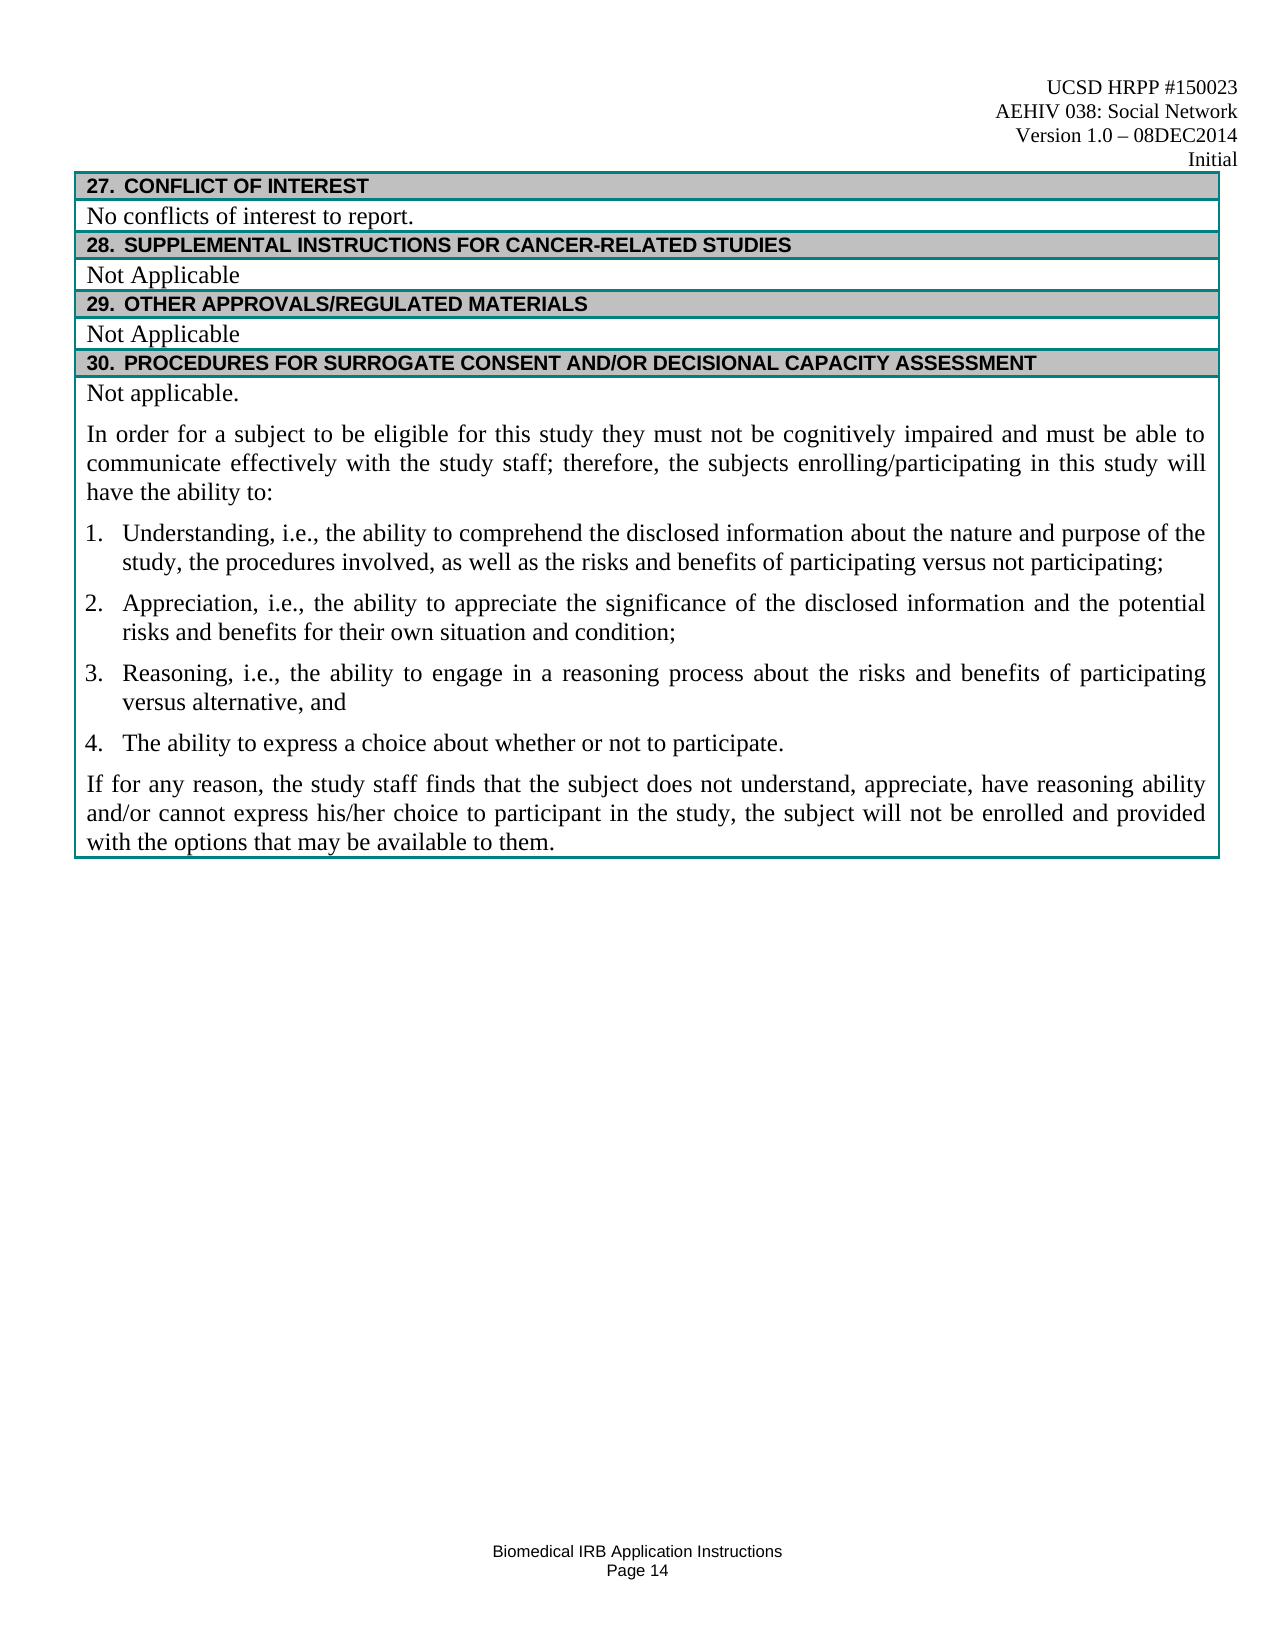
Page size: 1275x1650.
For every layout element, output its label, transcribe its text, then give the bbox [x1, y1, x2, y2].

table_cell 28. SUPPLEMENTAL INSTRUCTIONS FOR CANCER-RELATED STUDIES [76, 233, 1218, 257]
table_cell Not applicable. In order for a subject to be eligible for this study they must not be cognitively impaired and must be able to communicate effectively with the study staff; therefore, the subjects enrolling/participating in this study will have the ability to: 1. Understanding, i.e., the ability to comprehend the disclosed information about the nature and purpose of the study, the procedures involved, as well as the risks and benefits of participating versus not participating; 2. Appreciation, i.e., the ability to appreciate the significance of the disclosed information and the potential risks and benefits for their own situation and condition; 3. Reasoning, i.e., the ability to engage in a reasoning process about the risks and benefits of participating versus alternative, and 4. The ability to express a choice about whether or not to participate. If for any reason, the study staff finds that the subject does not understand, appreciate, have reasoning ability and/or cannot express his/her choice to participant in the study, the subject will not be enrolled and provided with the options that may be available to them. [76, 378, 1218, 856]
table_cell No conflicts of interest to report. [76, 201, 1218, 230]
table_cell 27. CONFLICT OF INTEREST [76, 174, 1218, 198]
table_cell 30. PROCEDURES FOR SURROGATE CONSENT AND/OR DECISIONAL CAPACITY ASSESSMENT [76, 351, 1218, 375]
table_cell 29. OTHER APPROVALS/REGULATED MATERIALS [76, 292, 1218, 316]
table_cell Not Applicable [76, 319, 1218, 348]
table_cell Not Applicable [76, 260, 1218, 289]
